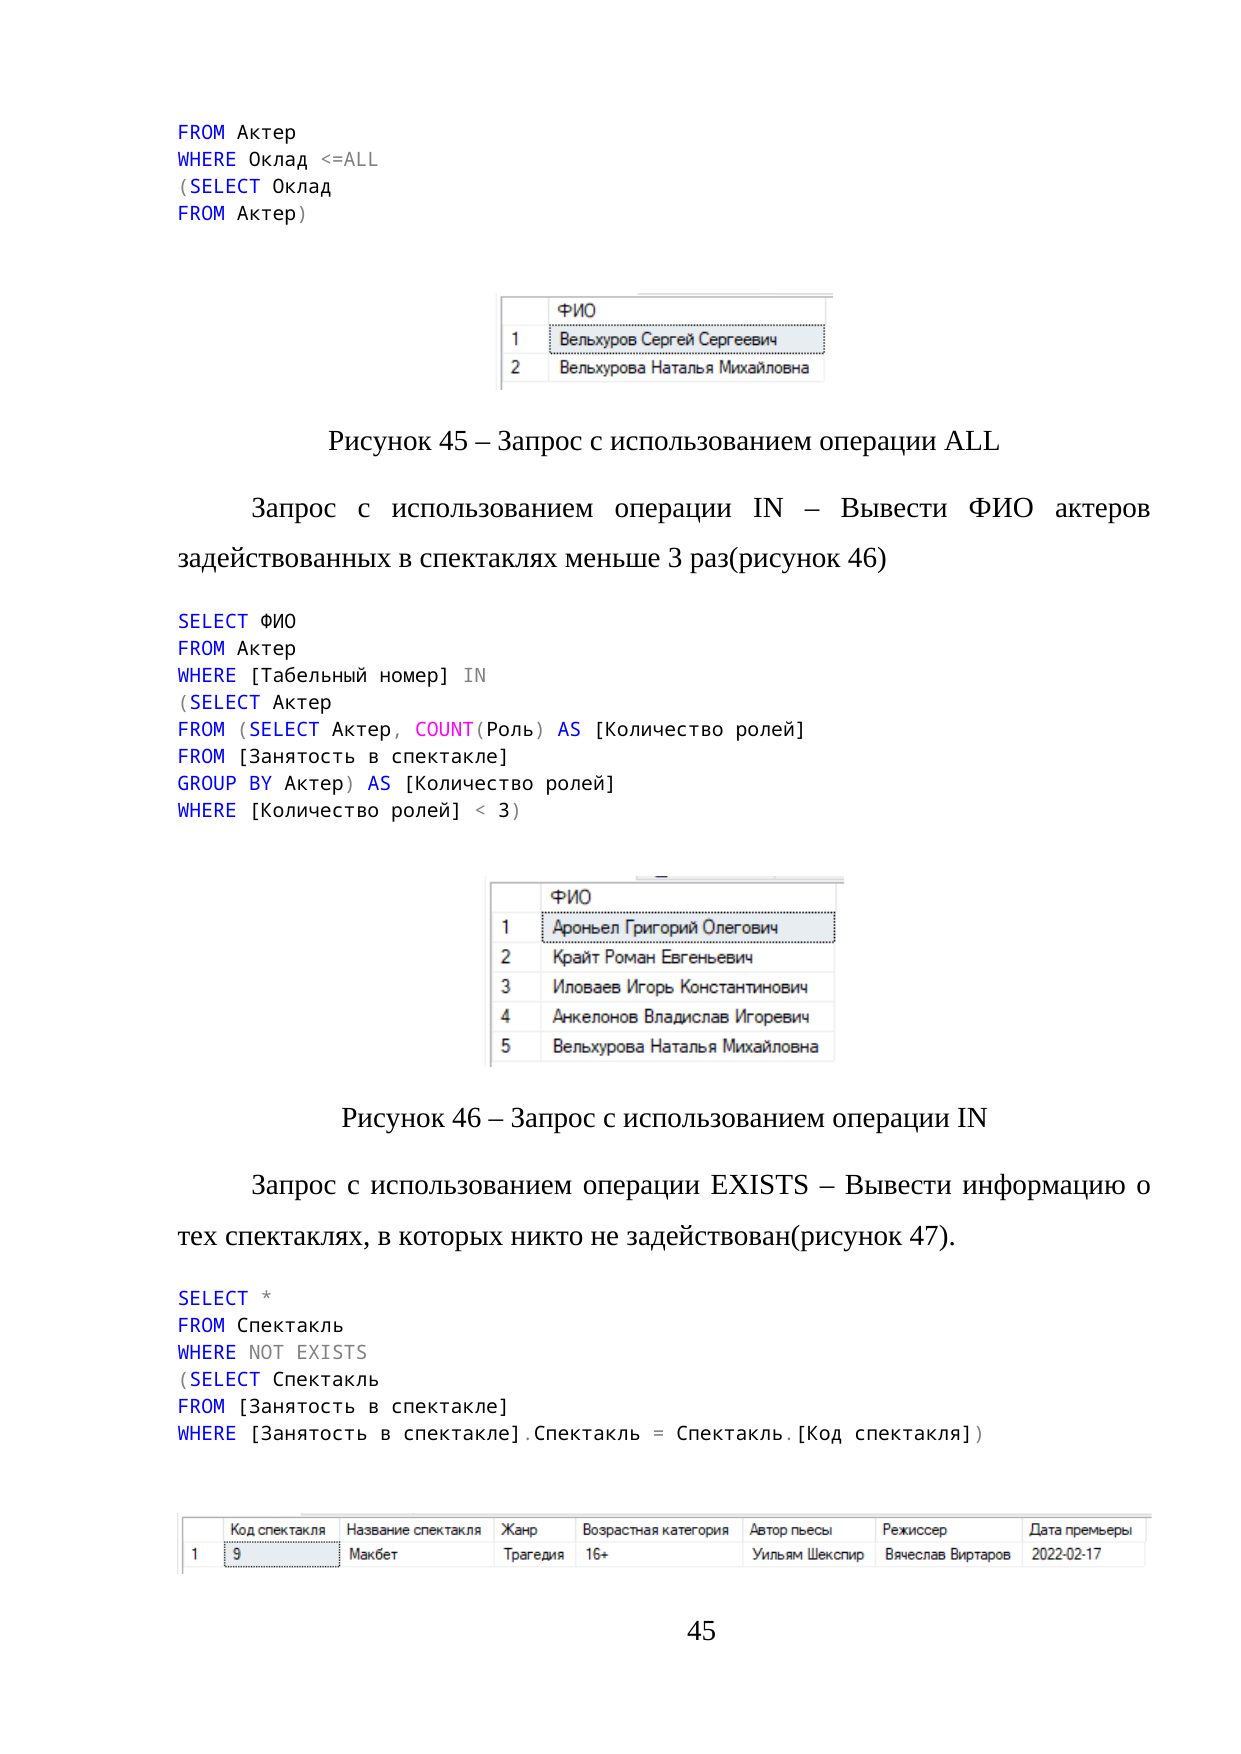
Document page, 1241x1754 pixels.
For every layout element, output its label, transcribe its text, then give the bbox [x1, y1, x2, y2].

text WHERE NOT EXISTS [177, 1338, 1152, 1366]
text FROM [Занятость в спектакле] [177, 1392, 1152, 1419]
text Запрос с использованием операции IN – Вывести ФИО актеров задействованных в спектаклях меньше 3 раз(рисунок 46) [177, 490, 1152, 574]
text WHERE [Занятость в спектакле].Спектакль = Спектакль.[Код спектакля]) [177, 1419, 1152, 1446]
text Рисунок 45 – Запрос с использованием операции ALL [177, 423, 1152, 457]
text (SELECT Актер [177, 688, 1152, 716]
picture [484, 876, 845, 1067]
text SELECT ФИО [177, 608, 1152, 634]
text (SELECT Оклад [177, 172, 1152, 199]
text FROM Актер [177, 634, 1152, 662]
text FROM Спектакль [177, 1312, 1152, 1338]
text FROM Актер [177, 118, 1152, 145]
text WHERE [Количество ролей] < 3) [177, 796, 1152, 823]
text FROM Актер) [177, 199, 1152, 226]
text WHERE [Табельный номер] IN [177, 662, 1152, 688]
text Запрос с использованием операции EXISTS – Вывести информацию о тех спектаклях, в которых никто не задействован(рисунок 47). [177, 1167, 1152, 1251]
text GROUP BY Актер) AS [Количество ролей] [177, 769, 1152, 796]
picture [495, 293, 834, 390]
text FROM (SELECT Актер, COUNT(Роль) AS [Количество ролей] [177, 716, 1152, 742]
text SELECT * [177, 1284, 1152, 1312]
text WHERE Оклад <=ALL [177, 145, 1152, 172]
text FROM [Занятость в спектакле] [177, 742, 1152, 769]
text (SELECT Спектакль [177, 1366, 1152, 1392]
picture [177, 1513, 1152, 1574]
text Рисунок 46 – Запрос с использованием операции IN [177, 1100, 1152, 1134]
